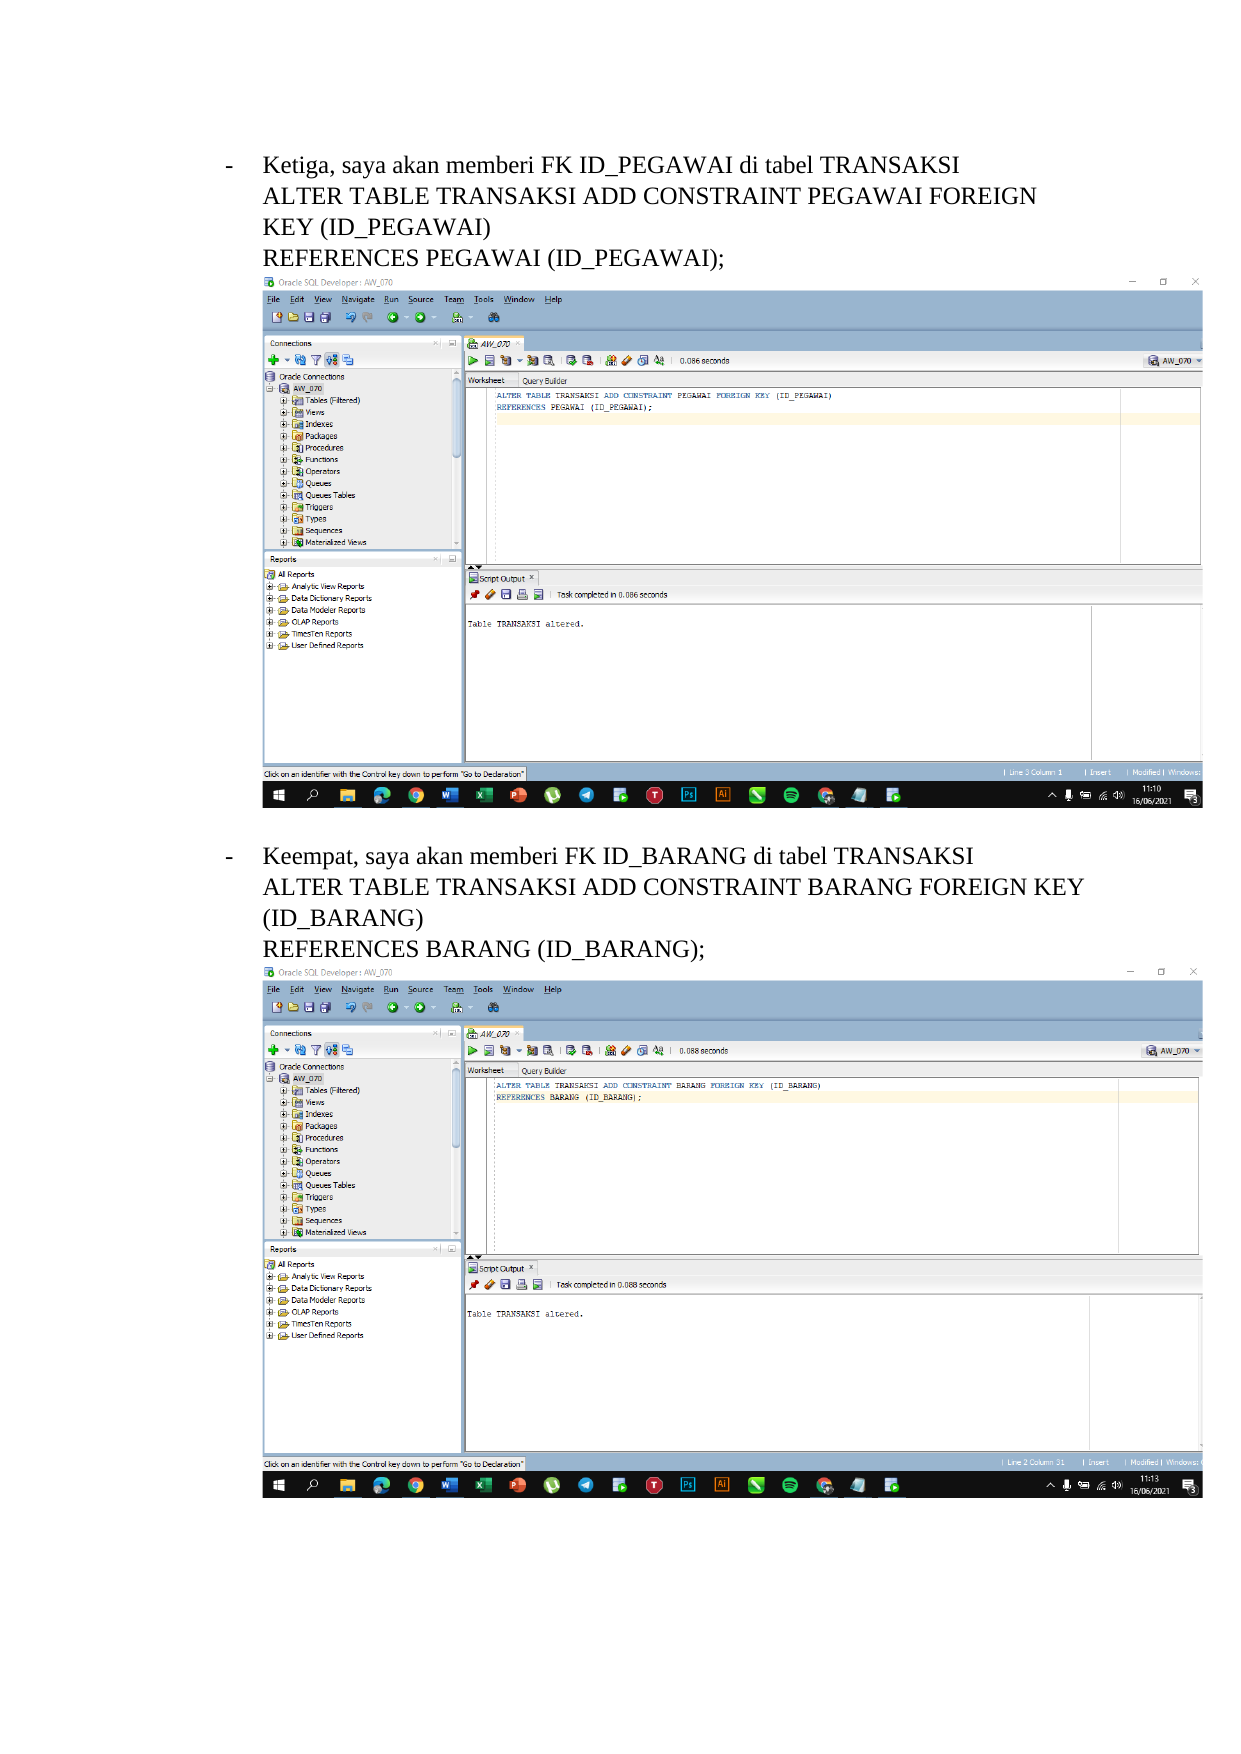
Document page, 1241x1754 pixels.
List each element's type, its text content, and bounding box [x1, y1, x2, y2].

picture [262, 965, 1203, 1498]
list ALTER TABLE TRANSAKSI ADD CONSTRAINT PEGAWAI FOREIGN KEY (ID_PEGAWAI) [262, 181, 1090, 241]
list REFERENCES PEGAWAI (ID_PEGAWAI); [262, 243, 1090, 272]
list Keempat, saya akan memberi FK ID_BARANG di tabel TRANSAKSI [225, 841, 1090, 869]
list REFERENCES BARANG (ID_BARANG); [262, 934, 1090, 963]
picture [262, 274, 1203, 808]
list Ketiga, saya akan memberi FK ID_PEGAWAI di tabel TRANSAKSI [225, 150, 1090, 179]
list ALTER TABLE TRANSAKSI ADD CONSTRAINT BARANG FOREIGN KEY (ID_BARANG) [262, 872, 1090, 932]
